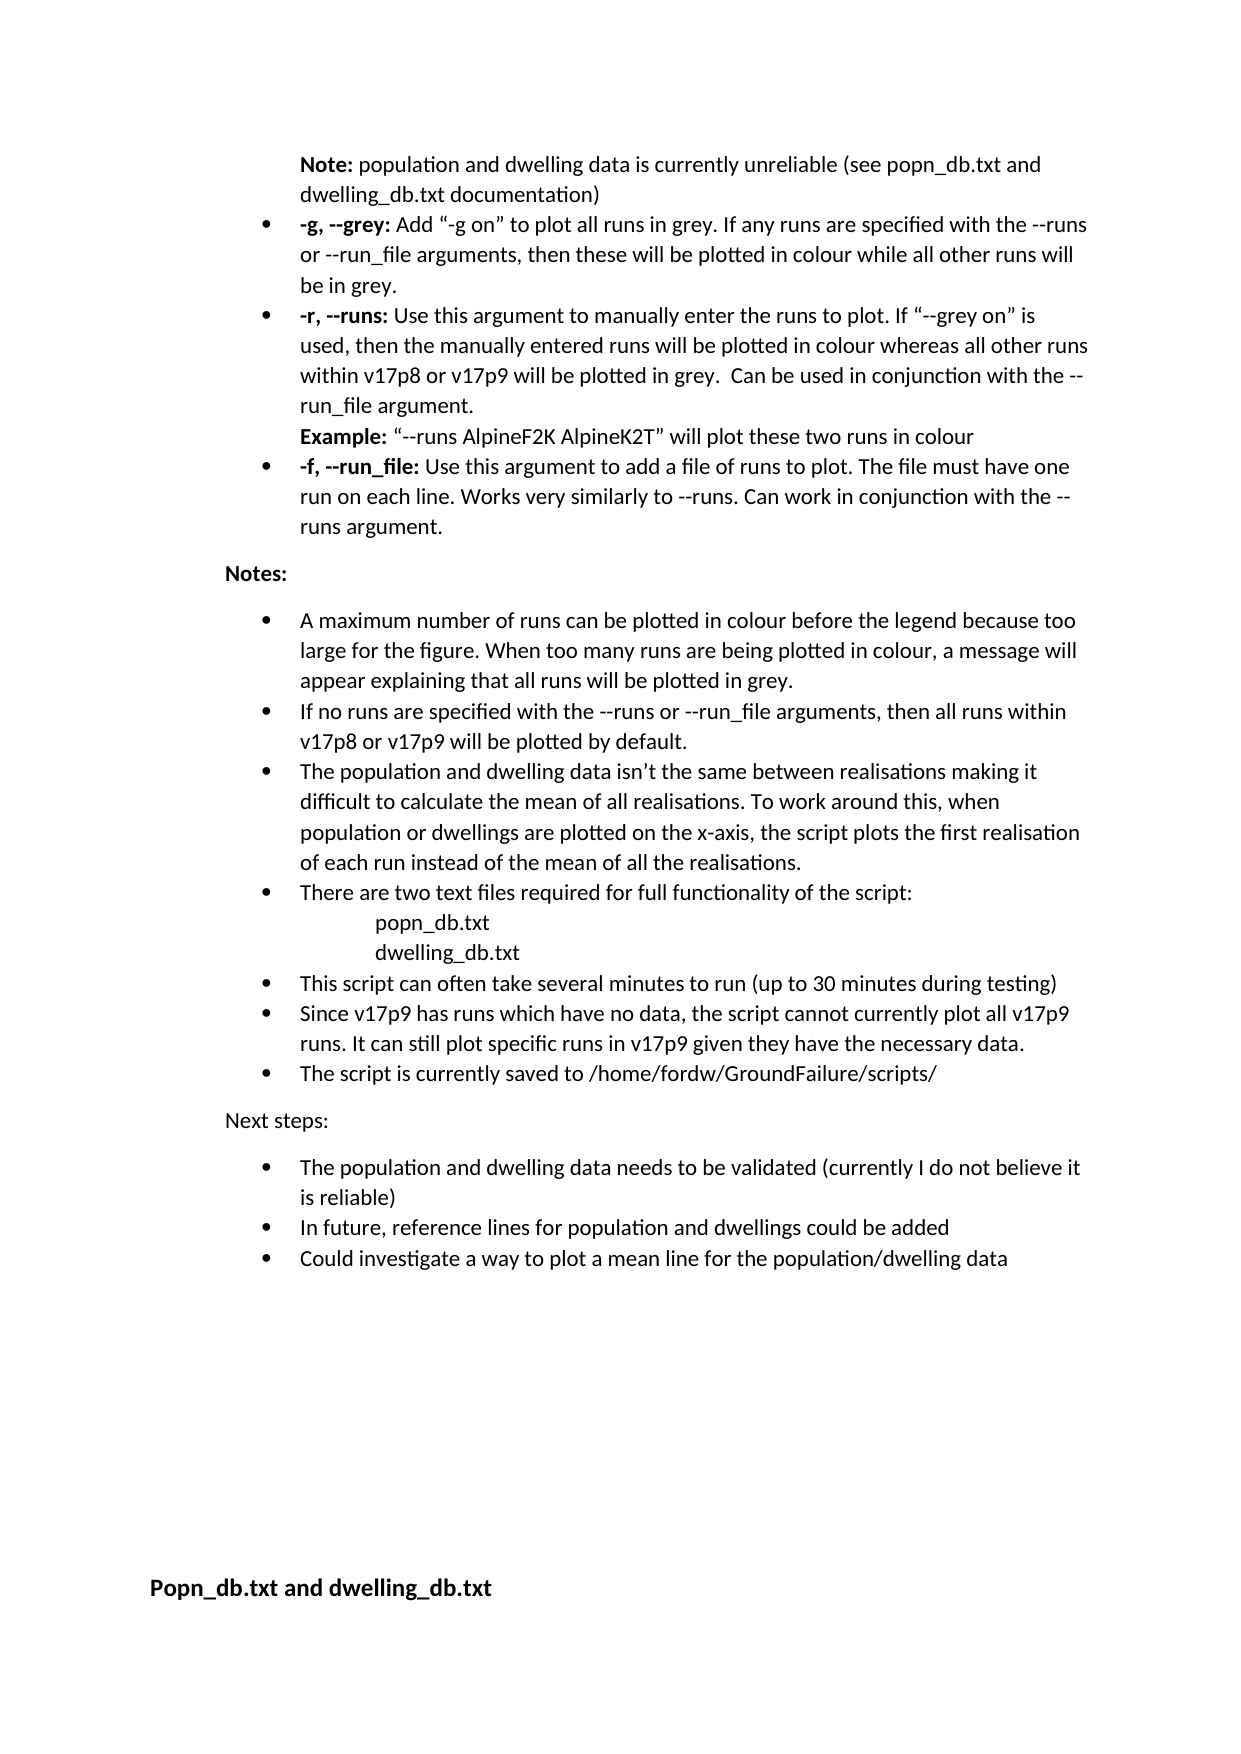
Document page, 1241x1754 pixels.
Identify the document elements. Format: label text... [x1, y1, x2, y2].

list The population and dwelling data needs to be validated (currently I do not believe it is reliable) [262, 1153, 1090, 1211]
list There are two text files required for full functionality of the script: popn_db.txt dwelling_db.txt [262, 878, 1090, 967]
list -r, --runs: Use this argument to manually enter the runs to plot. If “--grey on” is used, then the manually entered runs will be plotted in colour whereas all other runs within v17p8 or v17p9 will be plotted in grey. Can be used in conjunction with the --run_file argument. Example: “--runs AlpineF2K AlpineK2T” will plot these two runs in colour [262, 301, 1090, 450]
text Popn_db.txt and dwelling_db.txt [150, 1572, 1090, 1602]
list This script can often take several minutes to run (up to 30 minutes during testing) [262, 969, 1090, 997]
list The population and dwelling data isn’t the same between realisations making it difficult to calculate the mean of all realisations. To work around this, when population or dwellings are plotted on the x-axis, the script plots the first realisation of each run instead of the mean of all the realisations. [262, 757, 1090, 876]
text Next steps: [225, 1106, 1090, 1134]
list Since v17p9 has runs which have no data, the script cannot currently plot all v17p9 runs. It can still plot specific runs in v17p9 given they have the necessary data. [262, 999, 1090, 1057]
list -g, --grey: Add “-g on” to plot all runs in grey. If any runs are specified with the --runs or --run_file arguments, then these will be plotted in colour while all other runs will be in grey. [262, 210, 1090, 299]
list Could investigate a way to plot a mean line for the population/dwelling data [262, 1244, 1090, 1272]
text Notes: [225, 559, 1090, 587]
list In future, reference lines for population and dwellings could be added [262, 1213, 1090, 1242]
list The script is currently saved to /home/fordw/GroundFailure/scripts/ [262, 1059, 1090, 1087]
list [262, 150, 1090, 208]
list If no runs are specified with the --runs or --run_file arguments, then all runs within v17p8 or v17p9 will be plotted by default. [262, 697, 1090, 755]
list A maximum number of runs can be plotted in colour before the legend because too large for the figure. When too many runs are being plotted in colour, a message will appear explaining that all runs will be plotted in grey. [262, 606, 1090, 695]
list -f, --run_file: Use this argument to add a file of runs to plot. The file must have one run on each line. Works very similarly to --runs. Can work in conjunction with the --runs argument. [262, 452, 1090, 541]
